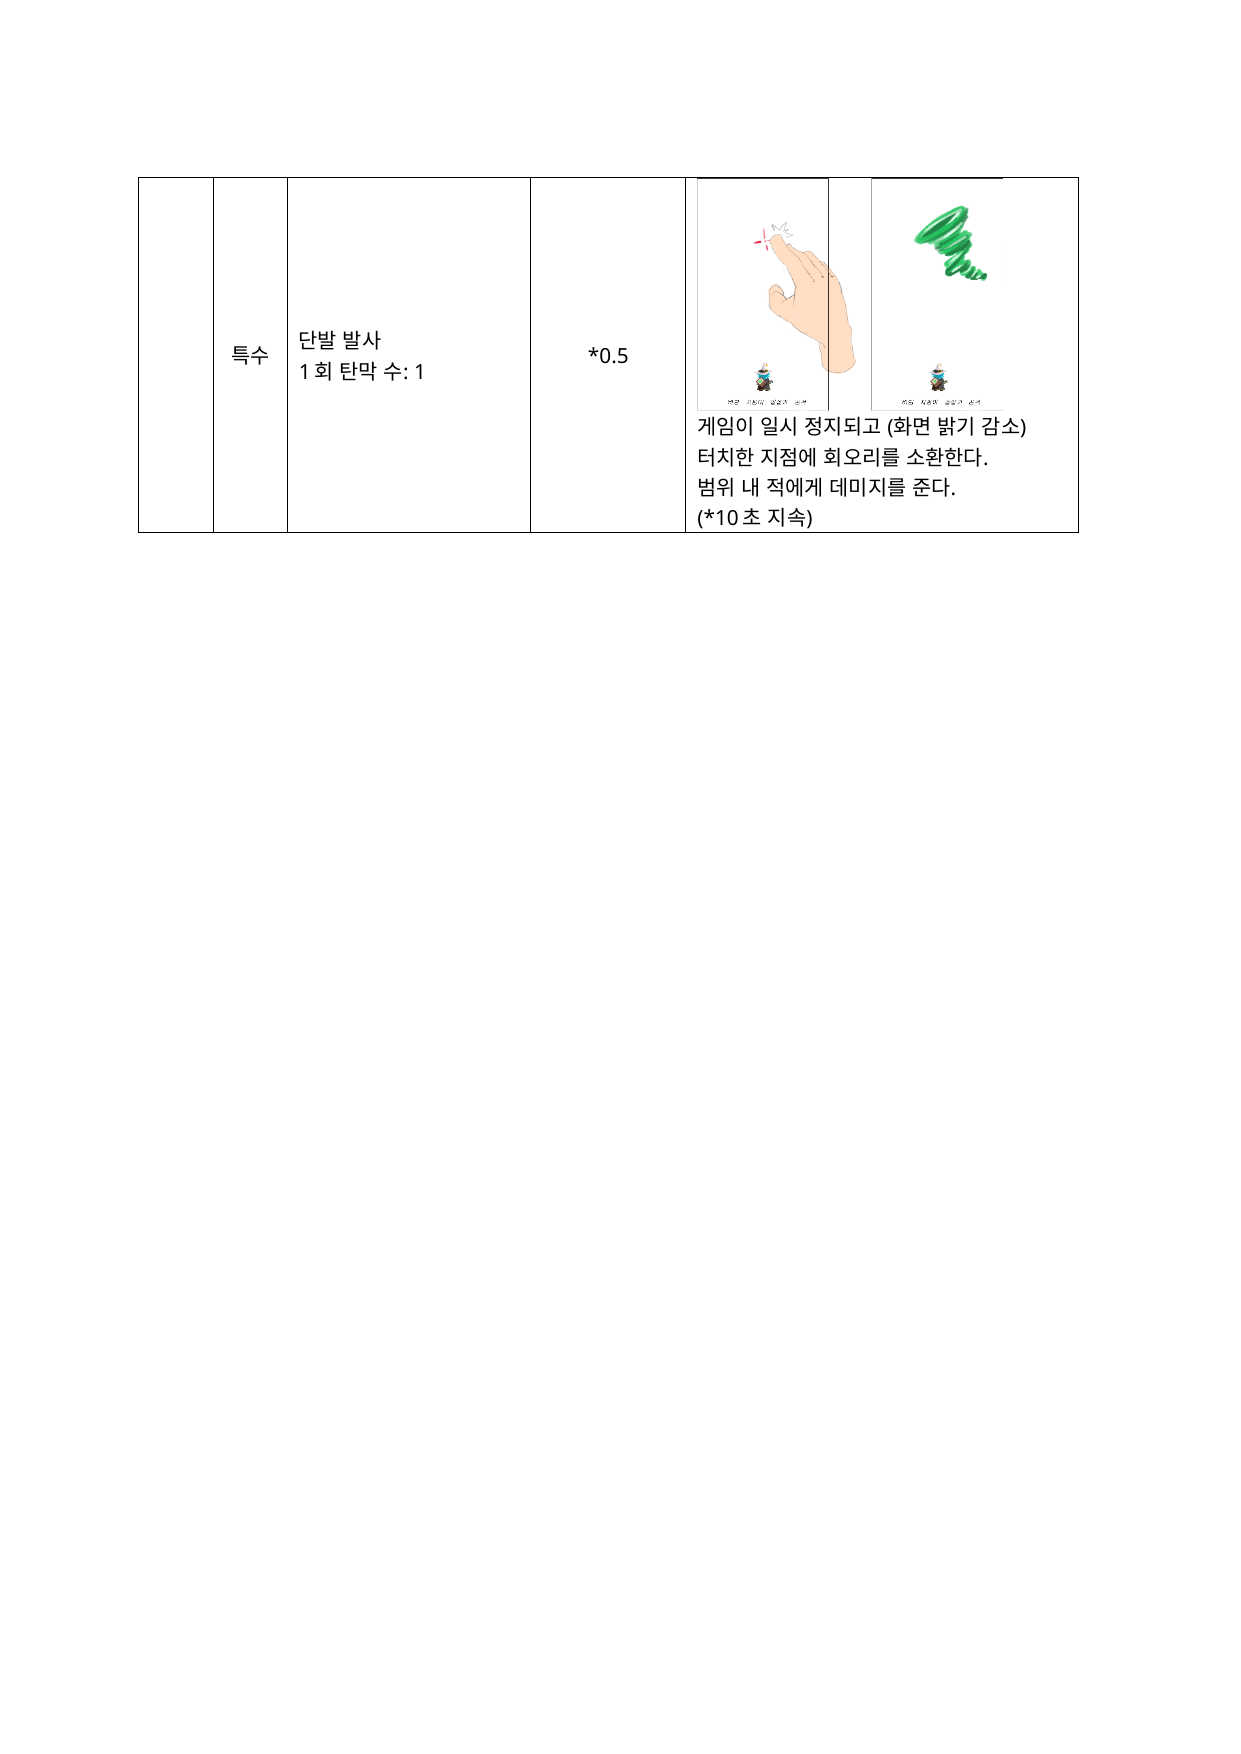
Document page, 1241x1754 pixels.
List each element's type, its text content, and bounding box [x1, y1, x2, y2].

table_cell 바람 [139, 178, 213, 532]
picture [697, 178, 1003, 411]
table_cell *0.5 [531, 178, 685, 532]
table_cell 게임이 일시 정지되고 (화면 밝기 감소) 터치한 지점에 회오리를 소환한다. 범위 내 적에게 데미지를 준다. (*10초 지속) [686, 178, 1078, 532]
table_cell 특수 [214, 178, 287, 532]
table_cell 단발 발사 1회 탄막 수: 1 [288, 178, 530, 532]
